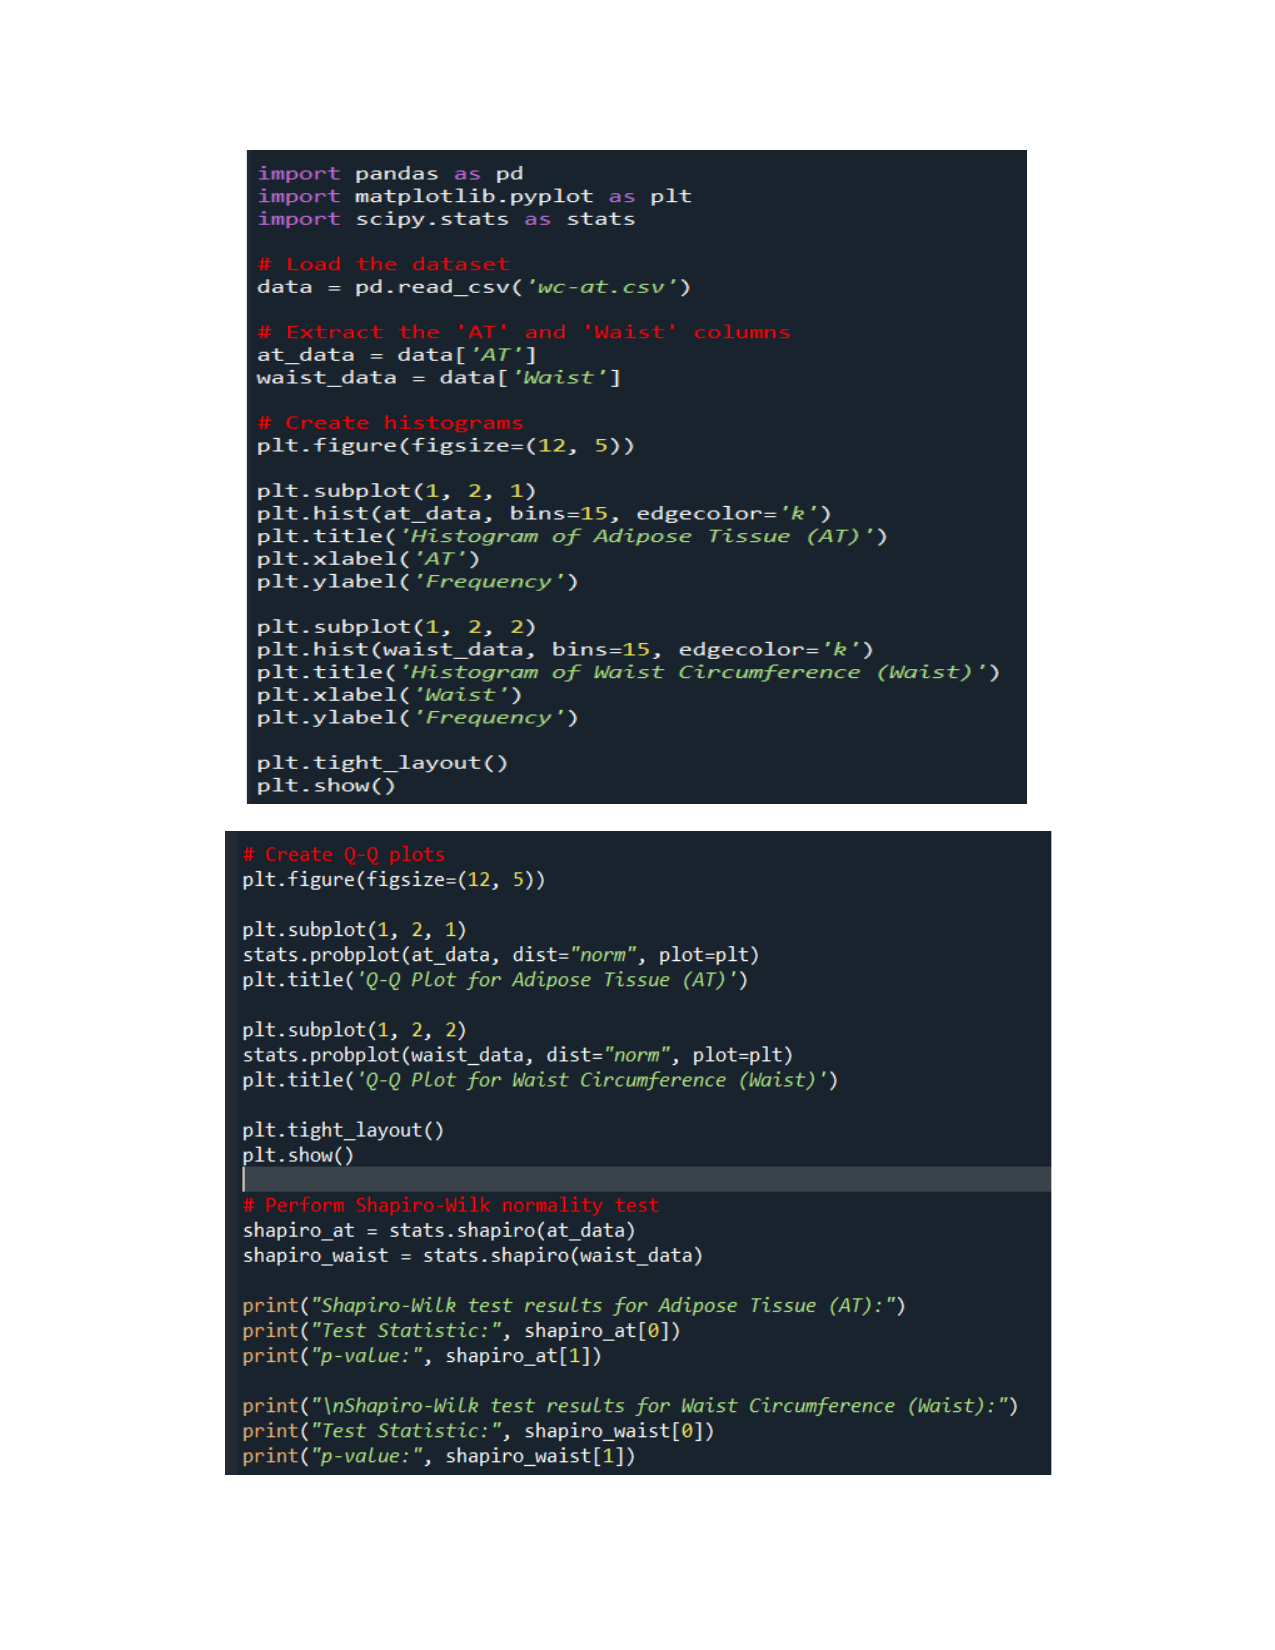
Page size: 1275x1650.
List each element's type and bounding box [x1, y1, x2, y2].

picture [225, 831, 1052, 1475]
picture [246, 150, 1027, 804]
